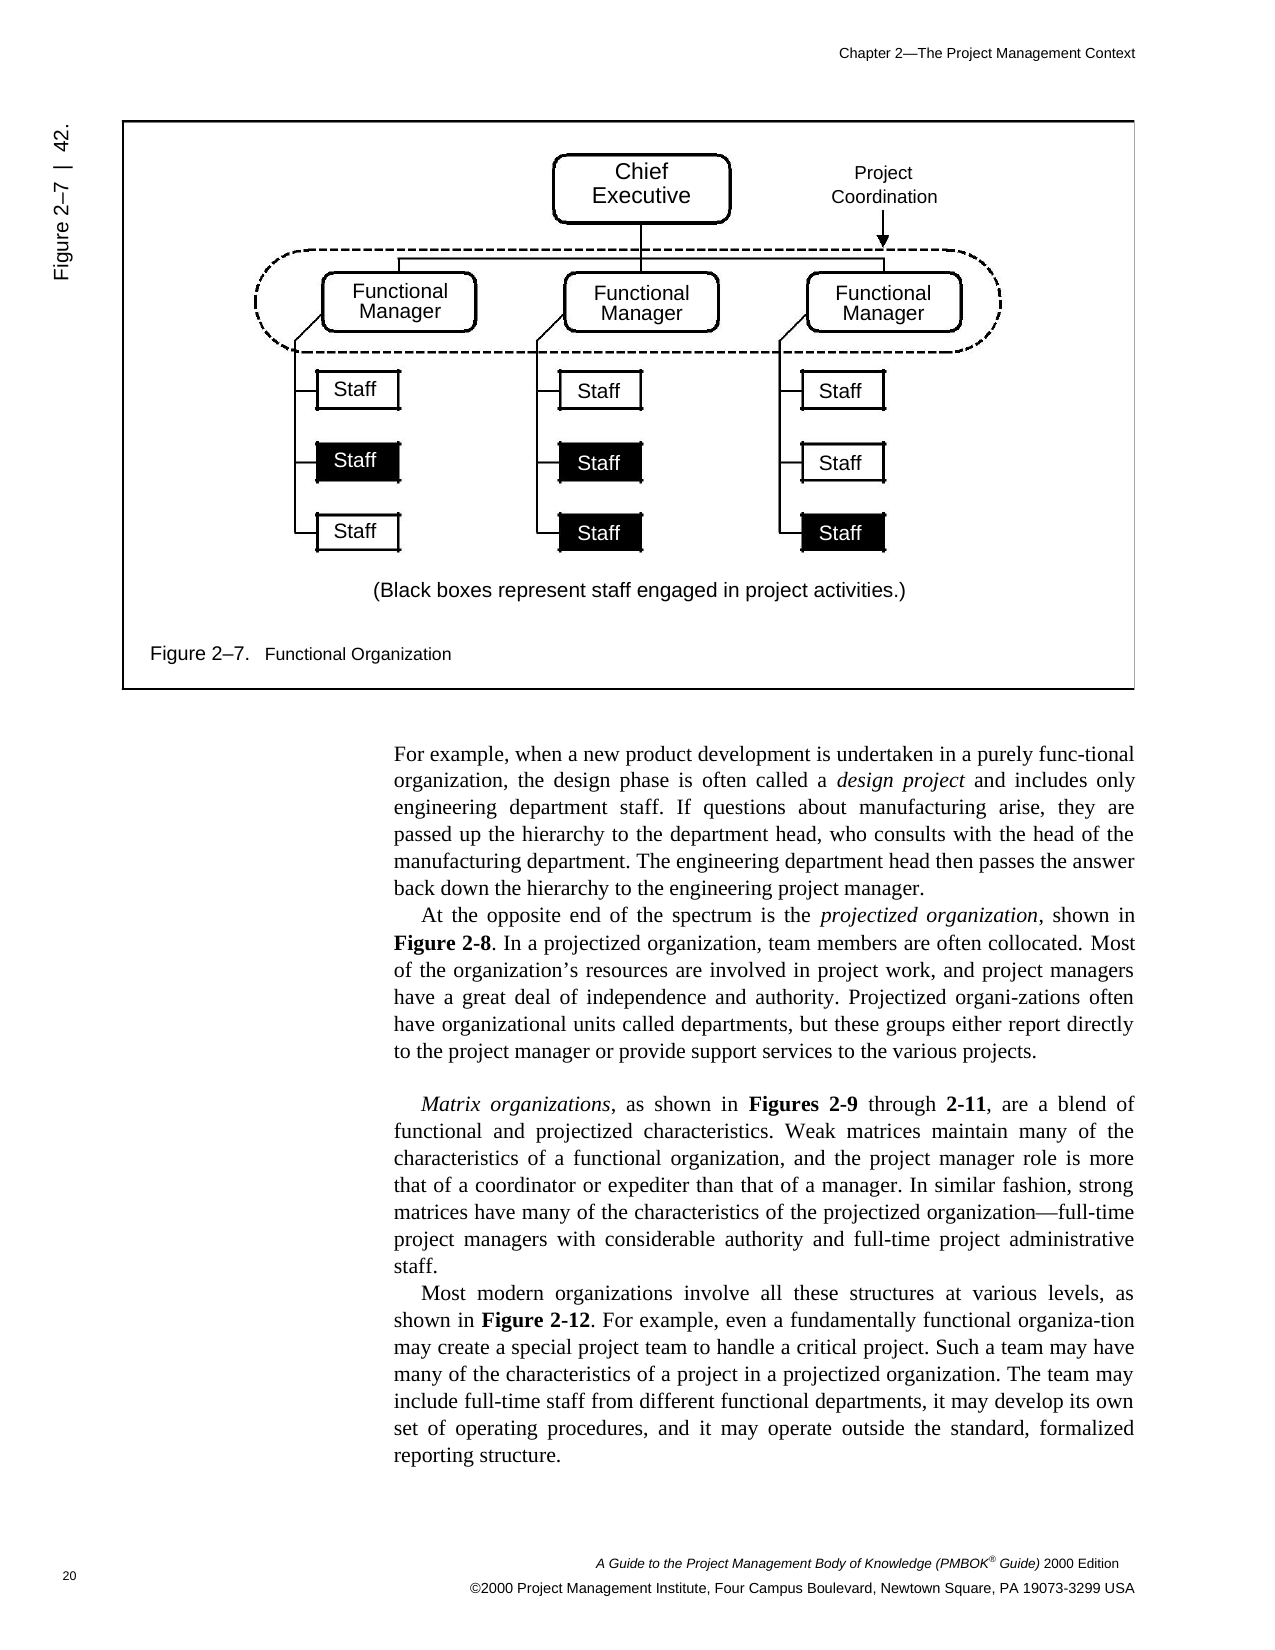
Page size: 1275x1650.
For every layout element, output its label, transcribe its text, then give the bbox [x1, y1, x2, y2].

text Matrix organizations, as shown in Figures 2-9 through 2-11, are a blend of functional and projectized characteristics. Weak matrices maintain many of the characteristics of a functional organization, and the project manager role is more that of a coordinator or expediter than that of a manager. In similar fashion, strong matrices have many of the characteristics of the projectized organization—full-time project managers with considerable authority and full-time project administrative staff. [394, 1091, 1135, 1278]
text Staff [577, 378, 744, 402]
text Staff [819, 378, 1135, 402]
text For example, when a new product development is undertaken in a purely func-tional organization, the design phase is often called a design project and includes only engineering department staff. If questions about manufacturing arise, they are passed up the hierarchy to the department head, who consults with the head of the manufacturing department. The engineering department head then passes the answer back down the hierarchy to the engineering project manager. [394, 741, 1135, 900]
text At the opposite end of the spectrum is the projectized organization, shown in Figure 2-8. In a projectized organization, team members are often collocated. Most of the organization’s resources are involved in project work, and project managers have a great deal of independence and authority. Projectized organi-zations often have organizational units called departments, but these groups either report directly to the project manager or provide support services to the various projects. [394, 902, 1135, 1063]
text Most modern organizations involve all these structures at various levels, as shown in Figure 2-12. For example, even a fundamentally functional organiza-tion may create a special project team to handle a critical project. Such a team may have many of the characteristics of a project in a projectized organization. The team may include full-time staff from different functional departments, it may develop its own set of operating procedures, and it may operate outside the standard, formalized reporting structure. [394, 1280, 1135, 1467]
text Staff [577, 450, 744, 474]
text (Black boxes represent staff engaged in project activities.) [373, 578, 1135, 602]
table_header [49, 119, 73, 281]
text Executive Coordination [592, 184, 1135, 208]
text A Guide to the Project Management Body of Knowledge (PMBOK® Guide) 2000 Edition [596, 1553, 1135, 1571]
text Figure 2–7. Functional Organization [150, 642, 1135, 664]
text Functional [819, 285, 948, 304]
text Functional [577, 285, 706, 304]
text Staff [333, 376, 502, 400]
picture [121, 120, 1135, 690]
text Chapter 2—The Project Management Context [592, 44, 1135, 61]
text ©2000 Project Management Institute, Four Campus Boulevard, Newtown Square, PA 19073-3299 USA [49, 1583, 1135, 1596]
text Staff [577, 521, 744, 544]
text Manager [819, 304, 948, 325]
text Functional [298, 283, 502, 302]
text Chief Project [614, 158, 1135, 184]
text Manager [298, 302, 502, 323]
text Staff [819, 521, 1135, 544]
text Staff [333, 518, 502, 542]
text Staff [333, 448, 502, 472]
text Staff [819, 450, 1135, 474]
text Manager [577, 304, 706, 325]
